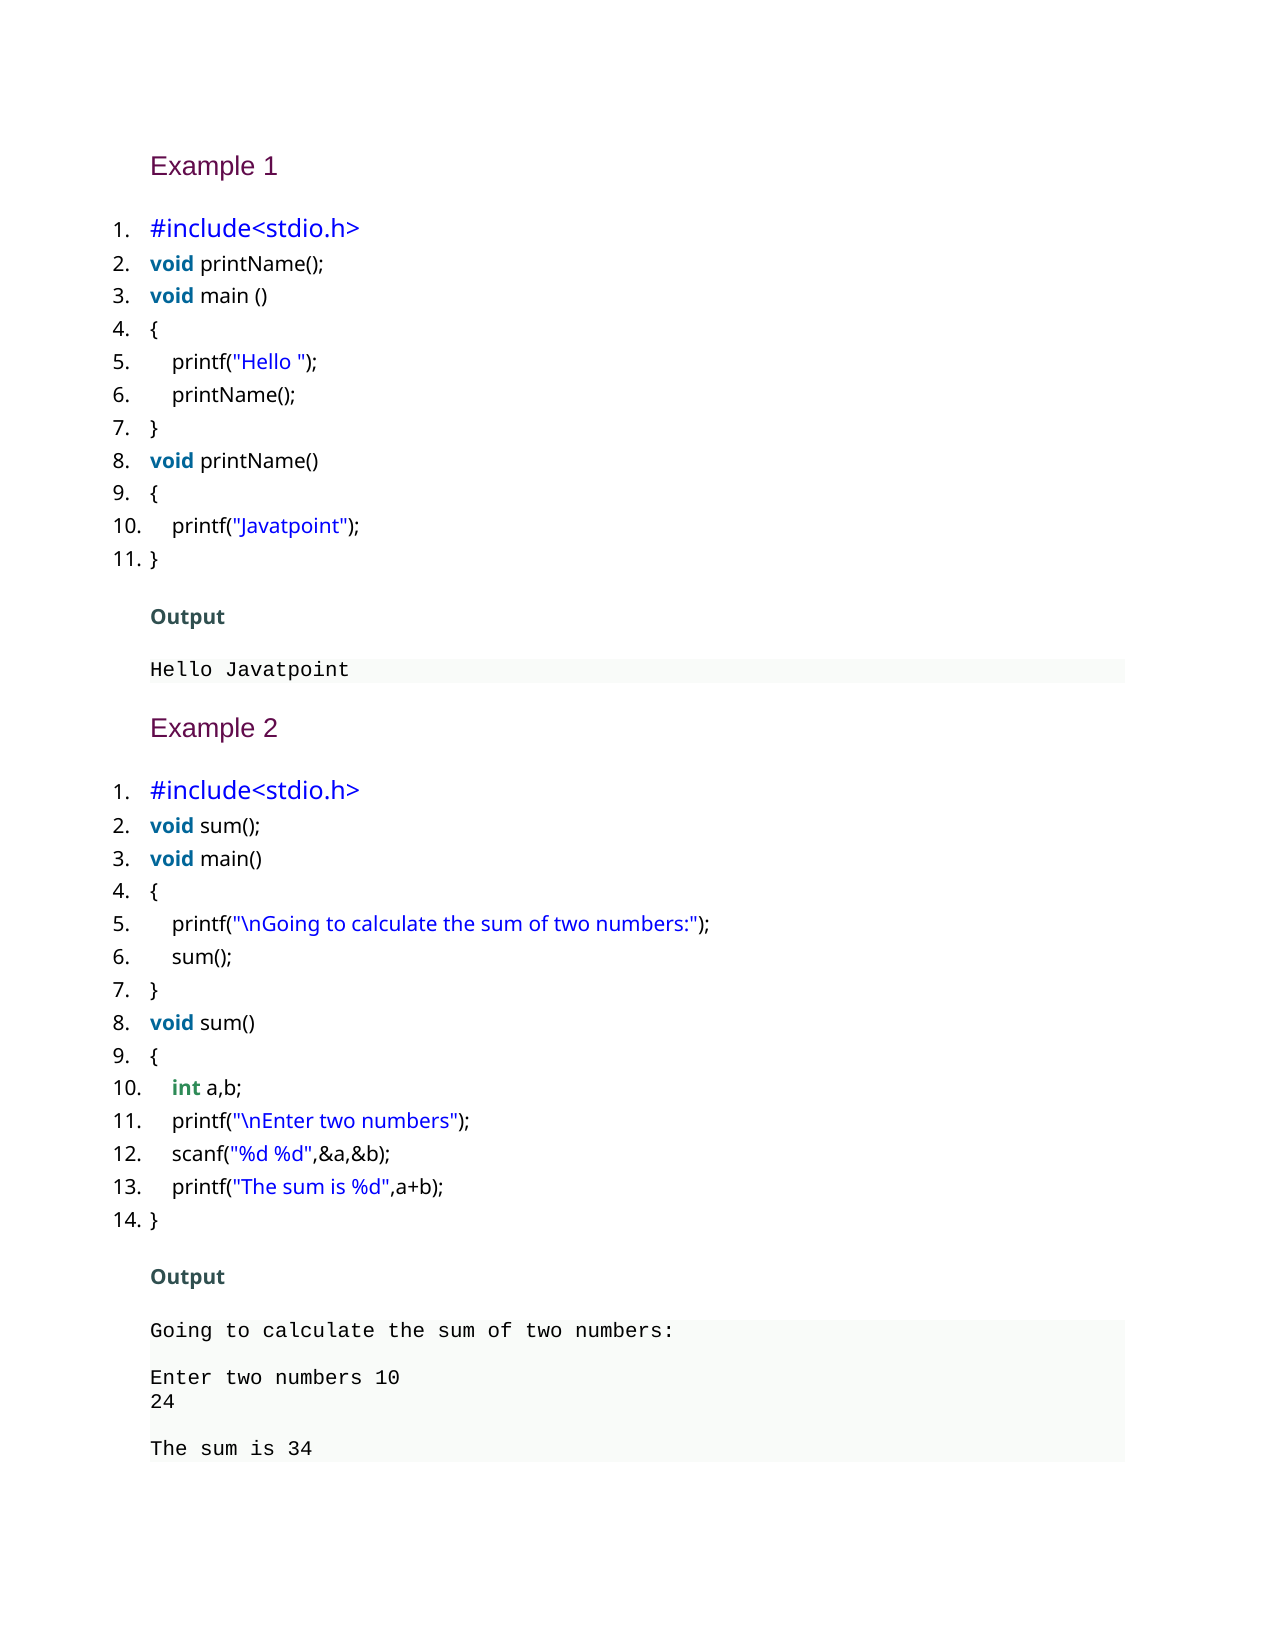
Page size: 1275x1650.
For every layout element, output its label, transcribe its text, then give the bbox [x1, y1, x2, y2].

list { [112, 872, 1125, 905]
list { [112, 310, 1125, 343]
list void sum() [112, 1003, 1125, 1036]
list printName(); [112, 376, 1125, 408]
list } [112, 971, 1125, 1003]
text Enter two numbers 10 [150, 1367, 1125, 1391]
list { [112, 474, 1125, 507]
list printf("Javatpoint"); [112, 507, 1125, 540]
list void printName(); [112, 244, 1125, 277]
list void main() [112, 839, 1125, 872]
list #include<stdio.h> [112, 773, 1125, 807]
list void sum(); [112, 807, 1125, 839]
list int a,b; [112, 1069, 1125, 1102]
list } [112, 540, 1125, 573]
list } [112, 1200, 1125, 1233]
list scanf("%d %d",&a,&b); [112, 1135, 1125, 1168]
list void main () [112, 277, 1125, 310]
text Output [150, 602, 1125, 630]
text Hello Javatpoint [150, 659, 1125, 683]
text Going to calculate the sum of two numbers: [150, 1320, 1125, 1344]
list { [112, 1036, 1125, 1069]
text The sum is 34 [150, 1438, 1125, 1462]
list printf("Hello "); [112, 343, 1125, 376]
text Example 1 [150, 150, 1125, 181]
list #include<stdio.h> [112, 210, 1125, 244]
list void printName() [112, 441, 1125, 474]
list } [112, 408, 1125, 441]
list sum(); [112, 938, 1125, 971]
text Example 2 [150, 712, 1125, 743]
list printf("\nEnter two numbers"); [112, 1102, 1125, 1135]
list printf("\nGoing to calculate the sum of two numbers:"); [112, 905, 1125, 938]
text 24 [150, 1391, 1125, 1414]
list printf("The sum is %d",a+b); [112, 1168, 1125, 1200]
text Output [150, 1262, 1125, 1291]
